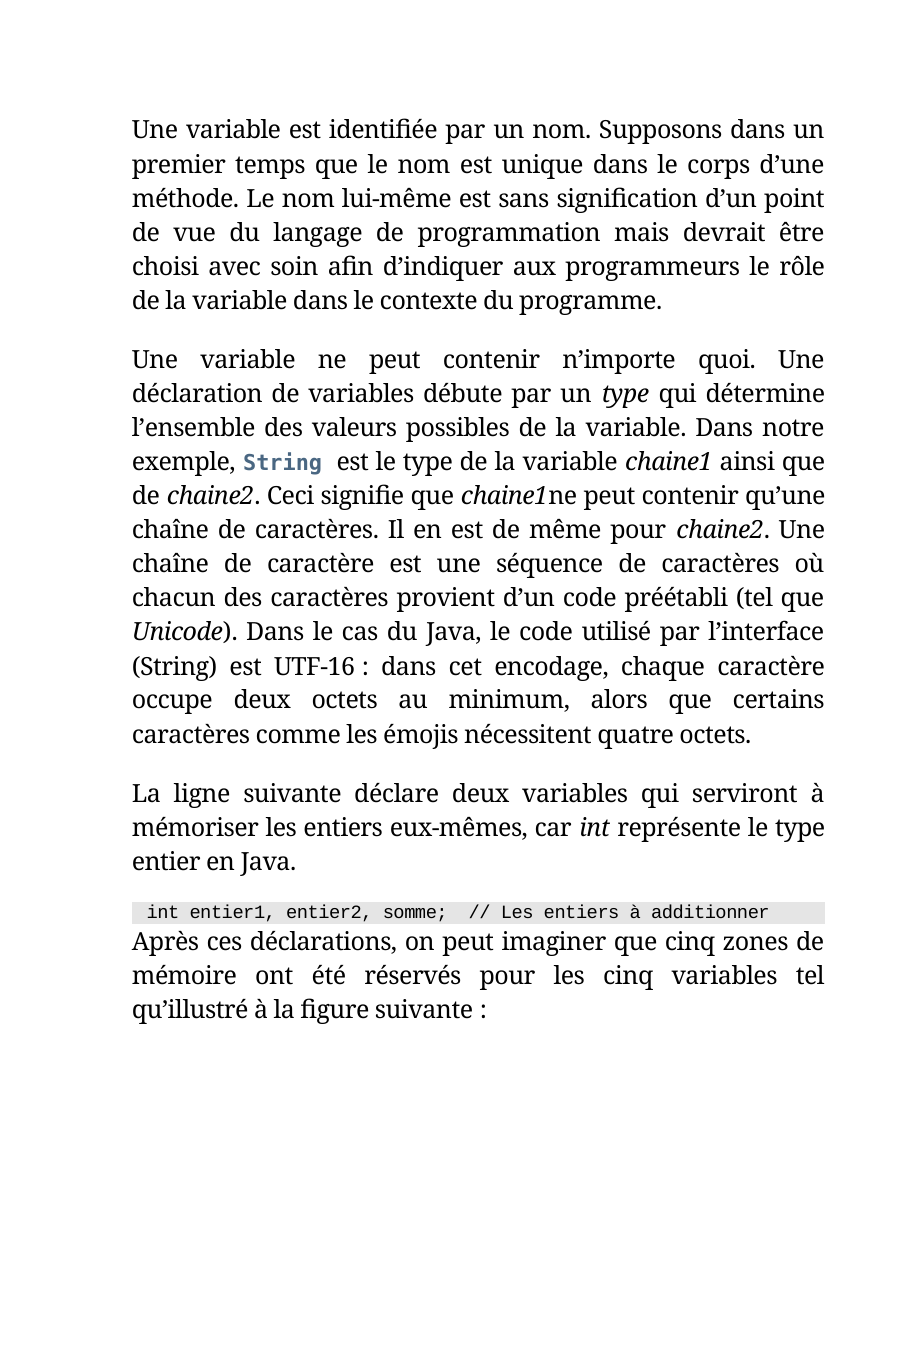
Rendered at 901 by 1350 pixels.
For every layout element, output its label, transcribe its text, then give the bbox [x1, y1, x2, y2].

text Après ces déclarations, on peut imaginer que cinq zones de mémoire ont été réservés pour les cinq variables tel qu’illustré à la figure suivante : [132, 924, 825, 1026]
text Une variable est identifiée par un nom. Supposons dans un premier temps que le nom est unique dans le corps d’une méthode. Le nom lui-même est sans signification d’un point de vue du langage de programmation mais devrait être choisi avec soin afin d’indiquer aux programmeurs le rôle de la variable dans le contexte du programme. [132, 112, 825, 317]
text Une variable ne peut contenir n’importe quoi. Une déclaration de variables débute par un type qui détermine l’ensemble des valeurs possibles de la variable. Dans notre exemple, String est le type de la variable chaine1 ainsi que de chaine2. Ceci signifie que chaine1ne peut contenir qu’une chaîne de caractères. Il en est de même pour chaine2. Une chaîne de caractère est une séquence de caractères où chacun des caractères provient d’un code préétabli (tel que Unicode). Dans le cas du Java, le code utilisé par l’interface (String) est UTF-16 : dans cet encodage, chaque caractère occupe deux octets au minimum, alors que certains caractères comme les émojis nécessitent quatre octets. [132, 342, 825, 750]
text La ligne suivante déclare deux variables qui serviront à mémoriser les entiers eux-mêmes, car int représente le type entier en Java. [132, 775, 825, 877]
text int entier1, entier2, somme; // Les entiers à additionner [132, 902, 825, 924]
